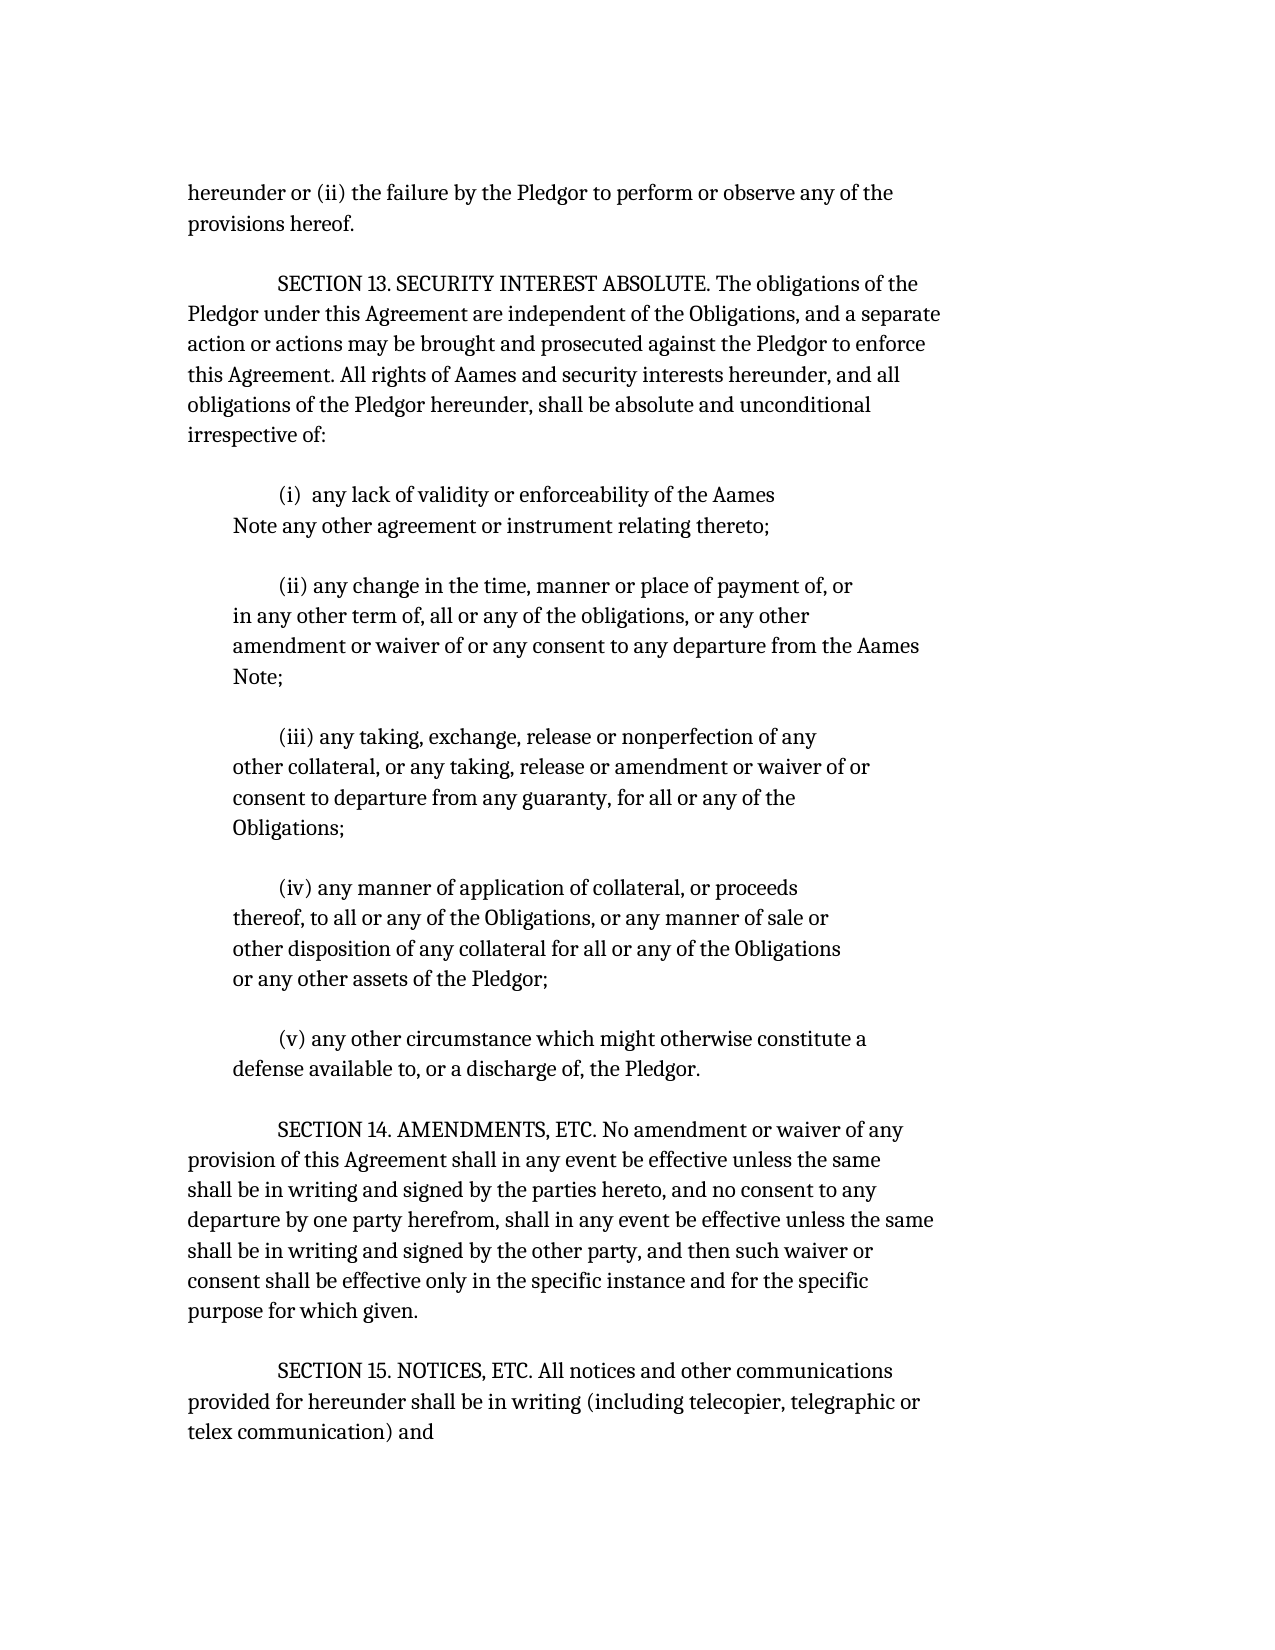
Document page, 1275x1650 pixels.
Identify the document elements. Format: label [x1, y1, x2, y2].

text [187, 150, 1087, 1475]
